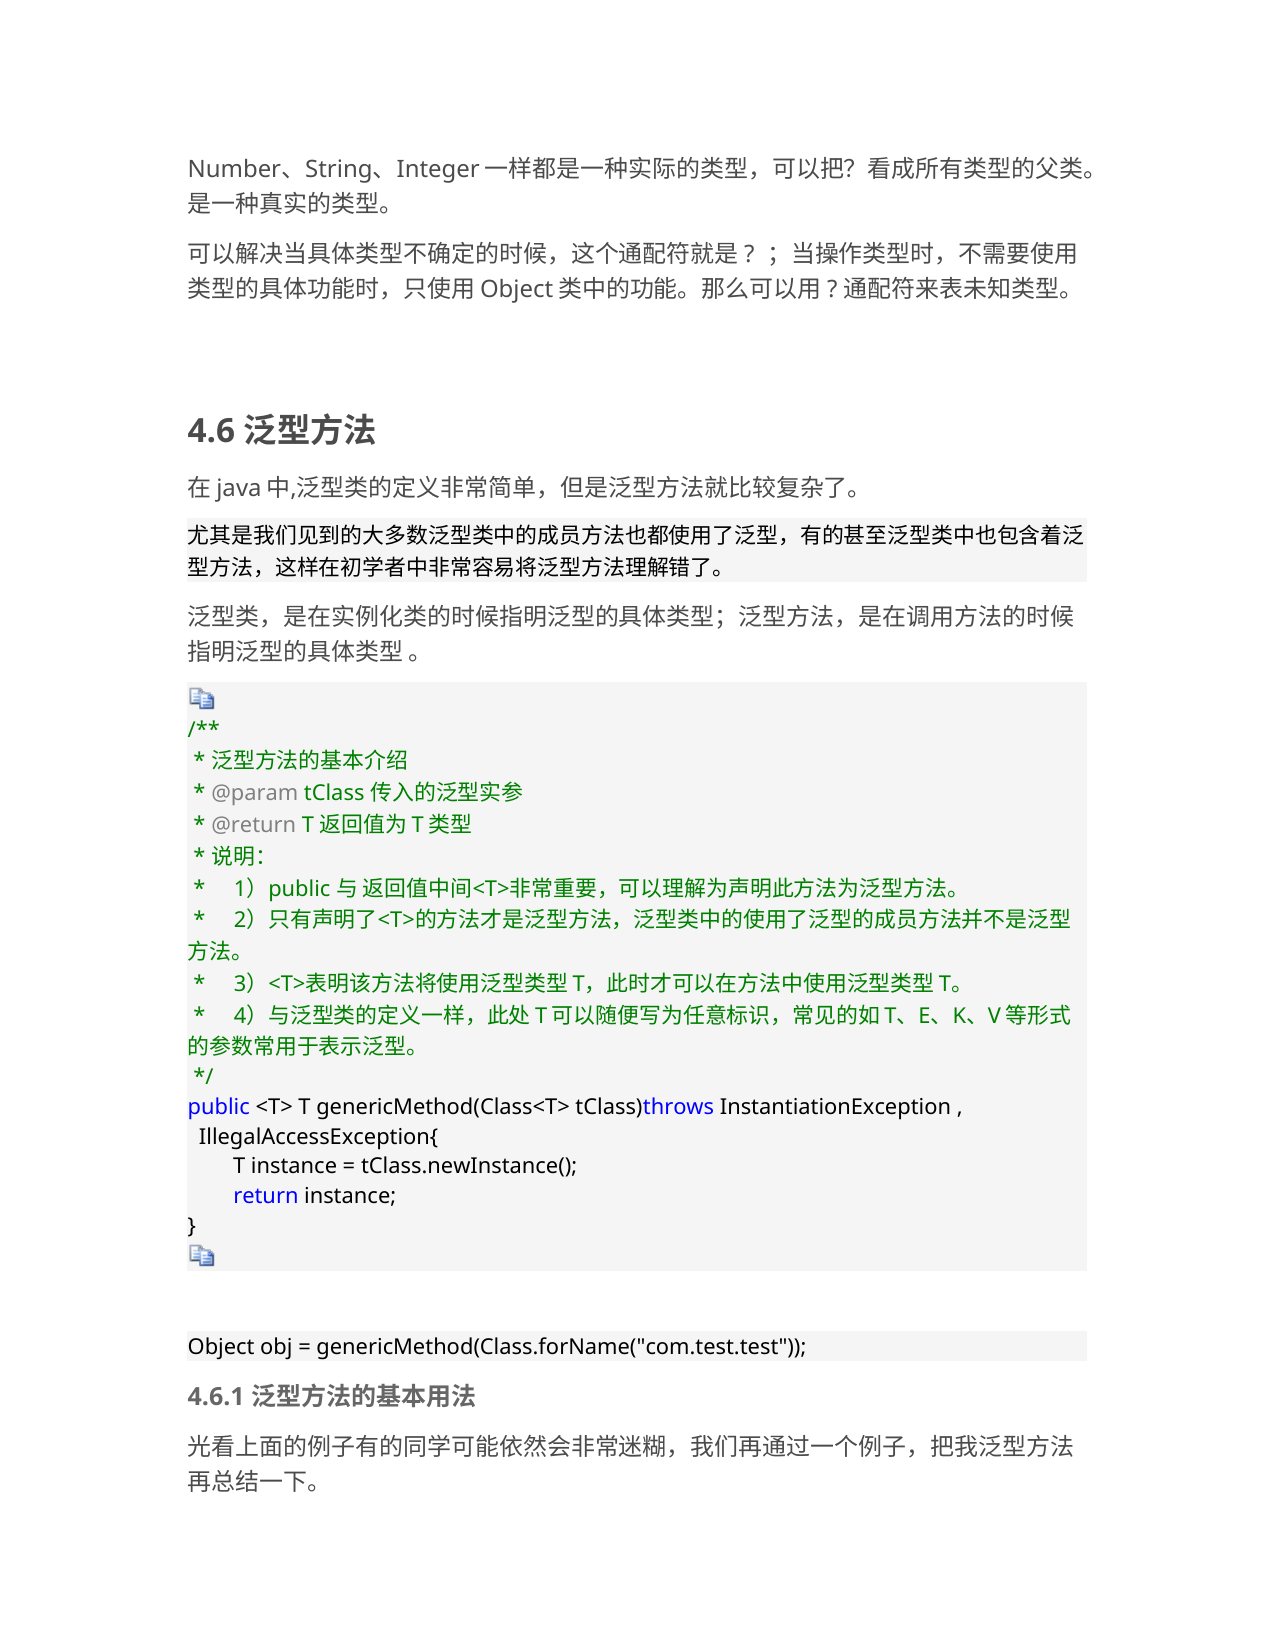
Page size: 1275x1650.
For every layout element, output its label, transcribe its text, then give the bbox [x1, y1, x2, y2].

text Object obj = genericMethod(Class.forName("com.test.test")); [187, 1331, 1087, 1361]
text /** [187, 714, 1087, 743]
text * 泛型方法的基本介绍 [187, 743, 1087, 775]
text 泛型类，是在实例化类的时候指明泛型的具体类型；泛型方法，是在调用方法的时候指明泛型的具体类型 。 [187, 597, 1087, 667]
text * 2）只有声明了<T>的方法才是泛型方法，泛型类中的使用了泛型的成员方法并不是泛型方法。 [187, 902, 1087, 966]
text * 说明： [187, 839, 1087, 871]
text * 1）public 与 返回值中间<T>非常重要，可以理解为声明此方法为泛型方法。 [187, 871, 1087, 902]
text * @return T 返回值为T类型 [187, 807, 1087, 839]
text return instance; [187, 1180, 1087, 1210]
text * @param tClass 传入的泛型实参 [187, 775, 1087, 807]
text * 4）与泛型类的定义一样，此处T可以随便写为任意标识，常见的如T、E、K、V等形式的参数常用于表示泛型。 [187, 998, 1087, 1061]
text * 3）<T>表明该方法将使用泛型类型T，此时才可以在方法中使用泛型类型T。 [187, 966, 1087, 998]
text 4.6 泛型方法 [187, 404, 1087, 452]
text 尤其是我们见到的大多数泛型类中的成员方法也都使用了泛型，有的甚至泛型类中也包含着泛型方法，这样在初学者中非常容易将泛型方法理解错了。 [187, 518, 1087, 582]
text } [187, 1210, 1087, 1240]
text public <T> T genericMethod(Class<T> tClass)throws InstantiationException , [187, 1091, 1087, 1121]
text T instance = tClass.newInstance(); [187, 1150, 1087, 1180]
text 在java中,泛型类的定义非常简单，但是泛型方法就比较复杂了。 [187, 468, 1087, 503]
text */ [187, 1061, 1087, 1091]
text IllegalAccessException{ [187, 1121, 1087, 1150]
text 4.6.1 泛型方法的基本用法 [187, 1376, 1087, 1412]
picture [187, 682, 219, 714]
text 光看上面的例子有的同学可能依然会非常迷糊，我们再通过一个例子，把我泛型方法再总结一下。 [187, 1428, 1087, 1497]
picture [187, 1239, 219, 1271]
text 可以解决当具体类型不确定的时候，这个通配符就是 ? ；当操作类型时，不需要使用类型的具体功能时，只使用Object类中的功能。那么可以用 ? 通配符来表未知类型。 [187, 235, 1087, 305]
